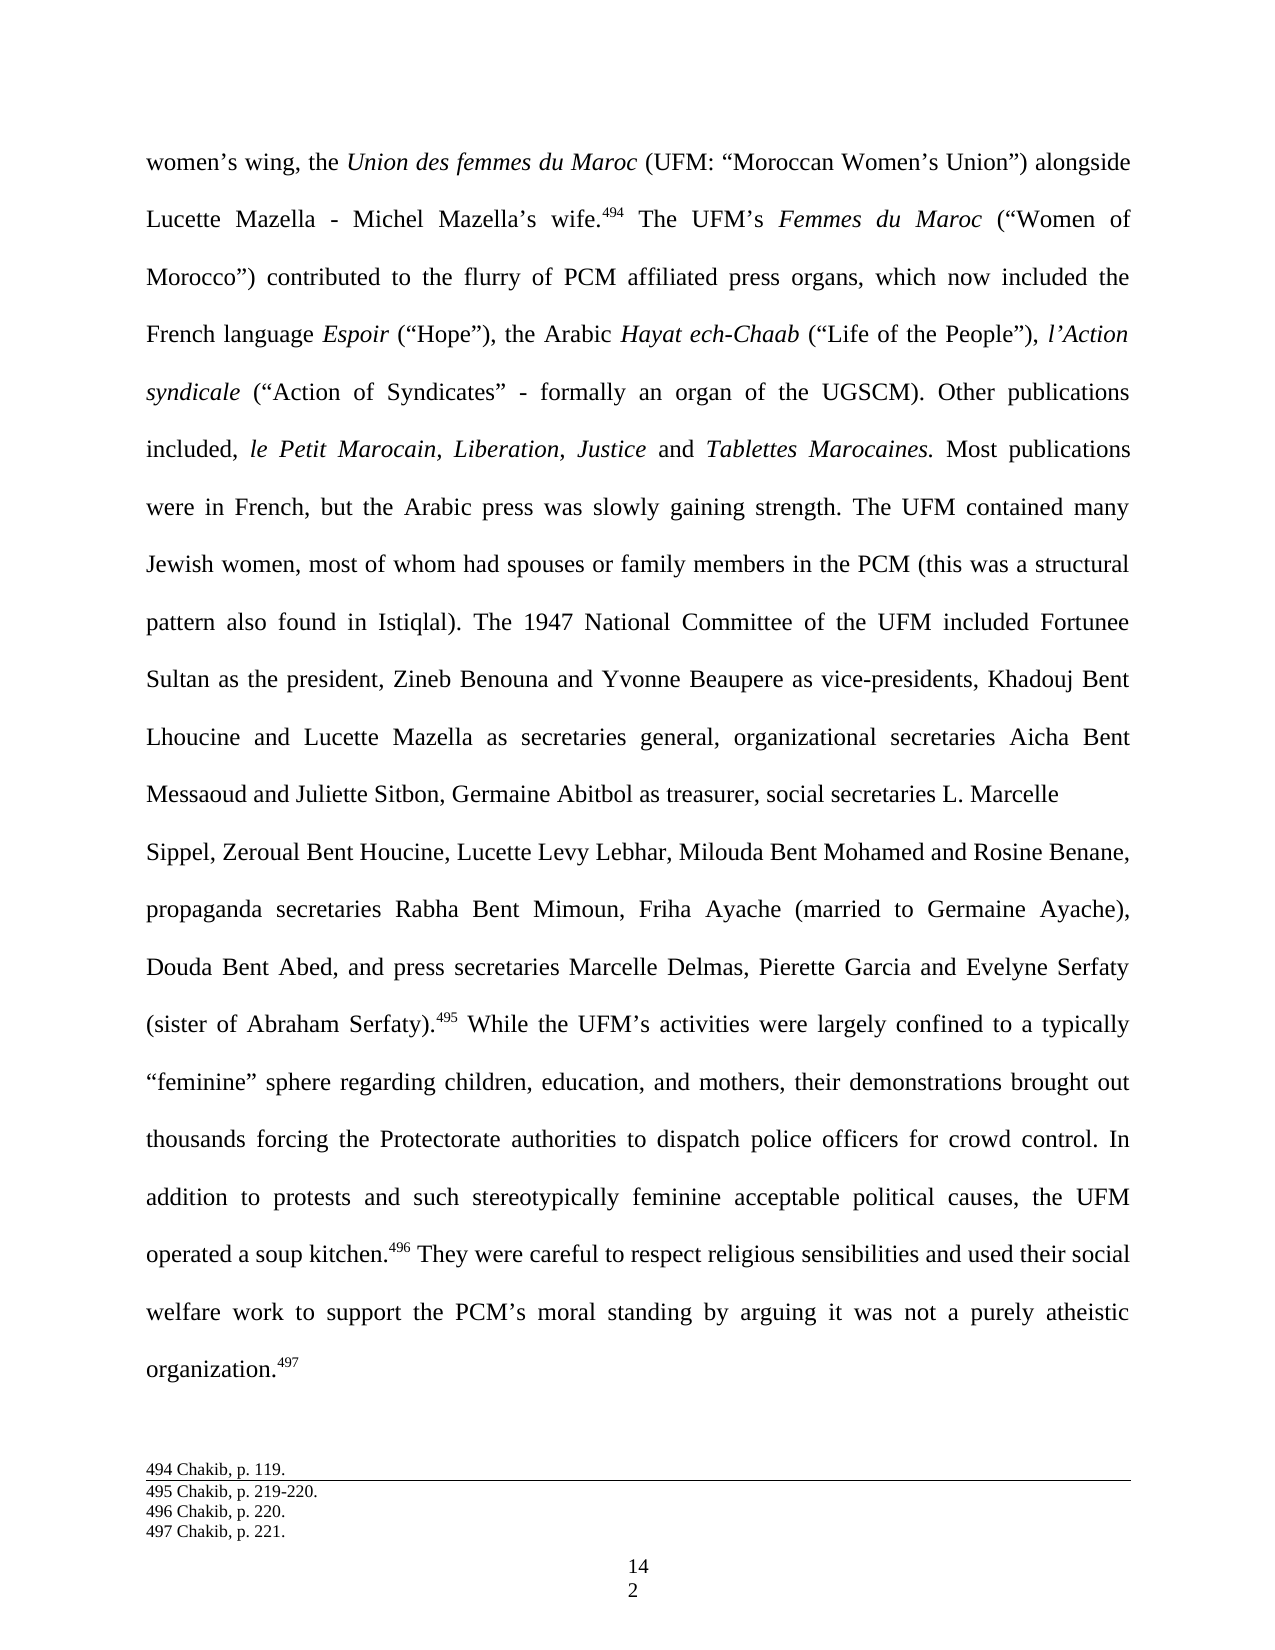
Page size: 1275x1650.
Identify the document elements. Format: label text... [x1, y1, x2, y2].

text Sippel, Zeroual Bent Houcine, Lucette Levy Lebhar, Milouda Bent Mohamed and Rosine Benane, propaganda secretaries Rabha Bent Mimoun, Friha Ayache (married to Germaine Ayache), Douda Bent Abed, and press secretaries Marcelle Delmas, Pierette Garcia and Evelyne Serfaty (sister of Abraham Serfaty). While the UFM’s activities were largely confined to a typically “feminine” sphere regarding children, education, and mothers, their demonstrations brought out thousands forcing the Protectorate authorities to dispatch police officers for crowd control. In addition to protests and such stereotypically feminine acceptable political causes, the UFM operated a soup kitchen. They were careful to respect religious sensibilities and used their social welfare work to support the PCM’s moral standing by arguing it was not a purely atheistic organization. [146, 837, 1131, 1383]
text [146, 147, 1131, 808]
